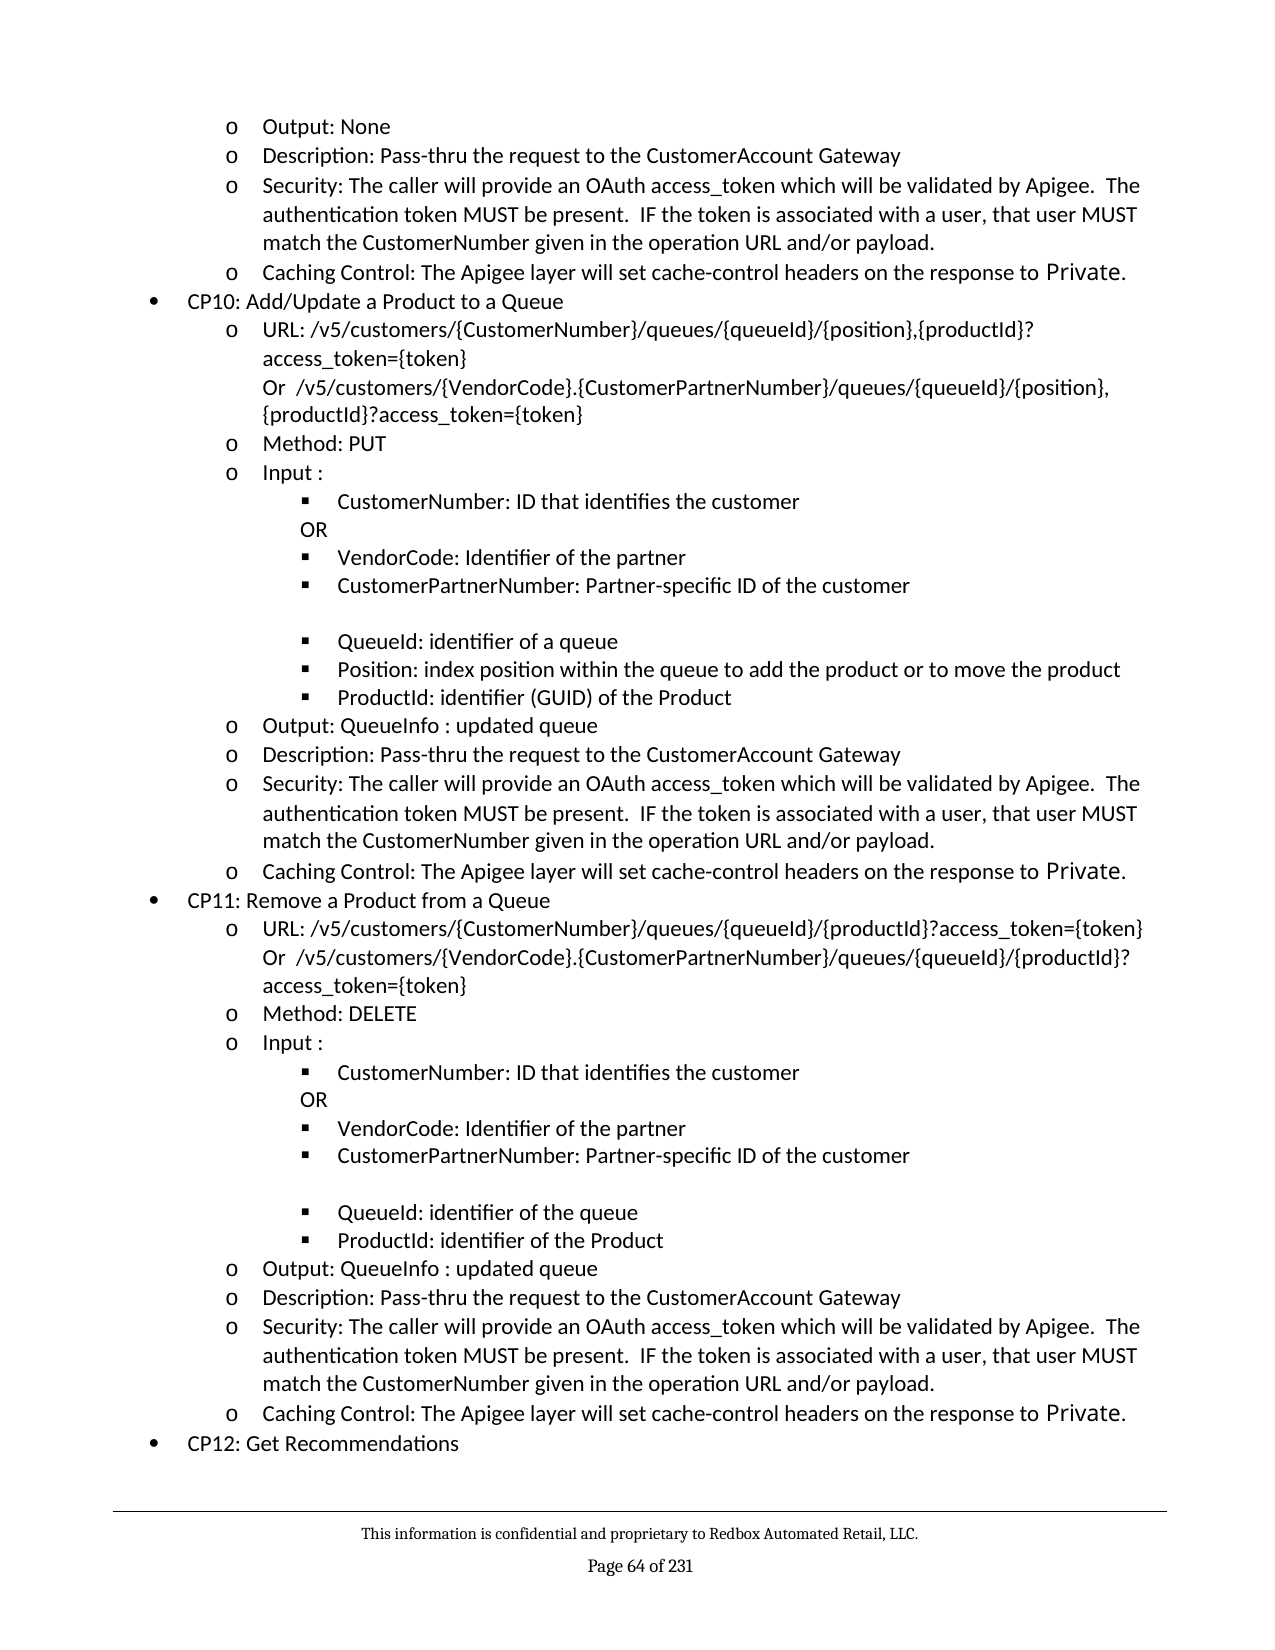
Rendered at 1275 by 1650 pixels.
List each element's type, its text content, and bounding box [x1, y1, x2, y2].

list URL: /v5/customers/{CustomerNumber}/queues/{queueId}/{position},{productId}?access_token={token} [225, 315, 1162, 373]
list Output: QueueInfo : updated queue [225, 711, 1162, 740]
list Caching Control: The Apigee layer will set cache-control headers on the response to Private. [225, 256, 1162, 287]
list Input : [225, 458, 1162, 487]
list CustomerNumber: ID that identifies the customer [300, 1058, 1162, 1086]
list Caching Control: The Apigee layer will set cache-control headers on the response to Private. [225, 855, 1162, 886]
list CustomerPartnerNumber: Partner-specific ID of the customer [300, 1142, 1162, 1170]
text OR [300, 515, 1162, 543]
list Input : [225, 1028, 1162, 1058]
list Caching Control: The Apigee layer will set cache-control headers on the response to Private. [225, 1397, 1162, 1429]
list CustomerPartnerNumber: Partner-specific ID of the customer [300, 571, 1162, 599]
list CP10: Add/Update a Product to a Queue [150, 287, 1162, 315]
list ProductId: identifier of the Product [300, 1226, 1162, 1254]
list Security: The caller will provide an OAuth access_token which will be validated by Apigee. The authentication token MUST be present. IF the token is associated with a user, that user MUST match the CustomerNumber given in the operation URL and/or payload. [225, 769, 1162, 855]
list Output: None [225, 112, 1162, 142]
list Description: Pass-thru the request to the CustomerAccount Gateway [225, 1283, 1162, 1312]
list Method: PUT [225, 429, 1162, 458]
list Security: The caller will provide an OAuth access_token which will be validated by Apigee. The authentication token MUST be present. IF the token is associated with a user, that user MUST match the CustomerNumber given in the operation URL and/or payload. [225, 171, 1162, 256]
list Output: QueueInfo : updated queue [225, 1254, 1162, 1283]
list Position: index position within the queue to add the product or to move the product [300, 655, 1162, 683]
list URL: /v5/customers/{CustomerNumber}/queues/{queueId}/{productId}?access_token={token} [225, 914, 1162, 943]
list Description: Pass-thru the request to the CustomerAccount Gateway [225, 142, 1162, 171]
text OR [300, 1086, 1162, 1114]
list QueueId: identifier of the queue [300, 1198, 1162, 1226]
list Method: DELETE [225, 999, 1162, 1028]
list Or /v5/customers/{VendorCode}.{CustomerPartnerNumber}/queues/{queueId}/{position}, {productId}?access_token={token} [262, 373, 1162, 429]
list Description: Pass-thru the request to the CustomerAccount Gateway [225, 740, 1162, 769]
list ProductId: identifier (GUID) of the Product [300, 683, 1162, 711]
list Or /v5/customers/{VendorCode}.{CustomerPartnerNumber}/queues/{queueId}/{productId}?access_token={token} [262, 943, 1162, 999]
list QueueId: identifier of a queue [300, 627, 1162, 655]
list CP12: Get Recommendations [150, 1429, 1162, 1457]
list VendorCode: Identifier of the partner [300, 1114, 1162, 1142]
list Security: The caller will provide an OAuth access_token which will be validated by Apigee. The authentication token MUST be present. IF the token is associated with a user, that user MUST match the CustomerNumber given in the operation URL and/or payload. [225, 1312, 1162, 1397]
list CP11: Remove a Product from a Queue [150, 886, 1162, 914]
list CustomerNumber: ID that identifies the customer [300, 487, 1162, 515]
list VendorCode: Identifier of the partner [300, 543, 1162, 571]
